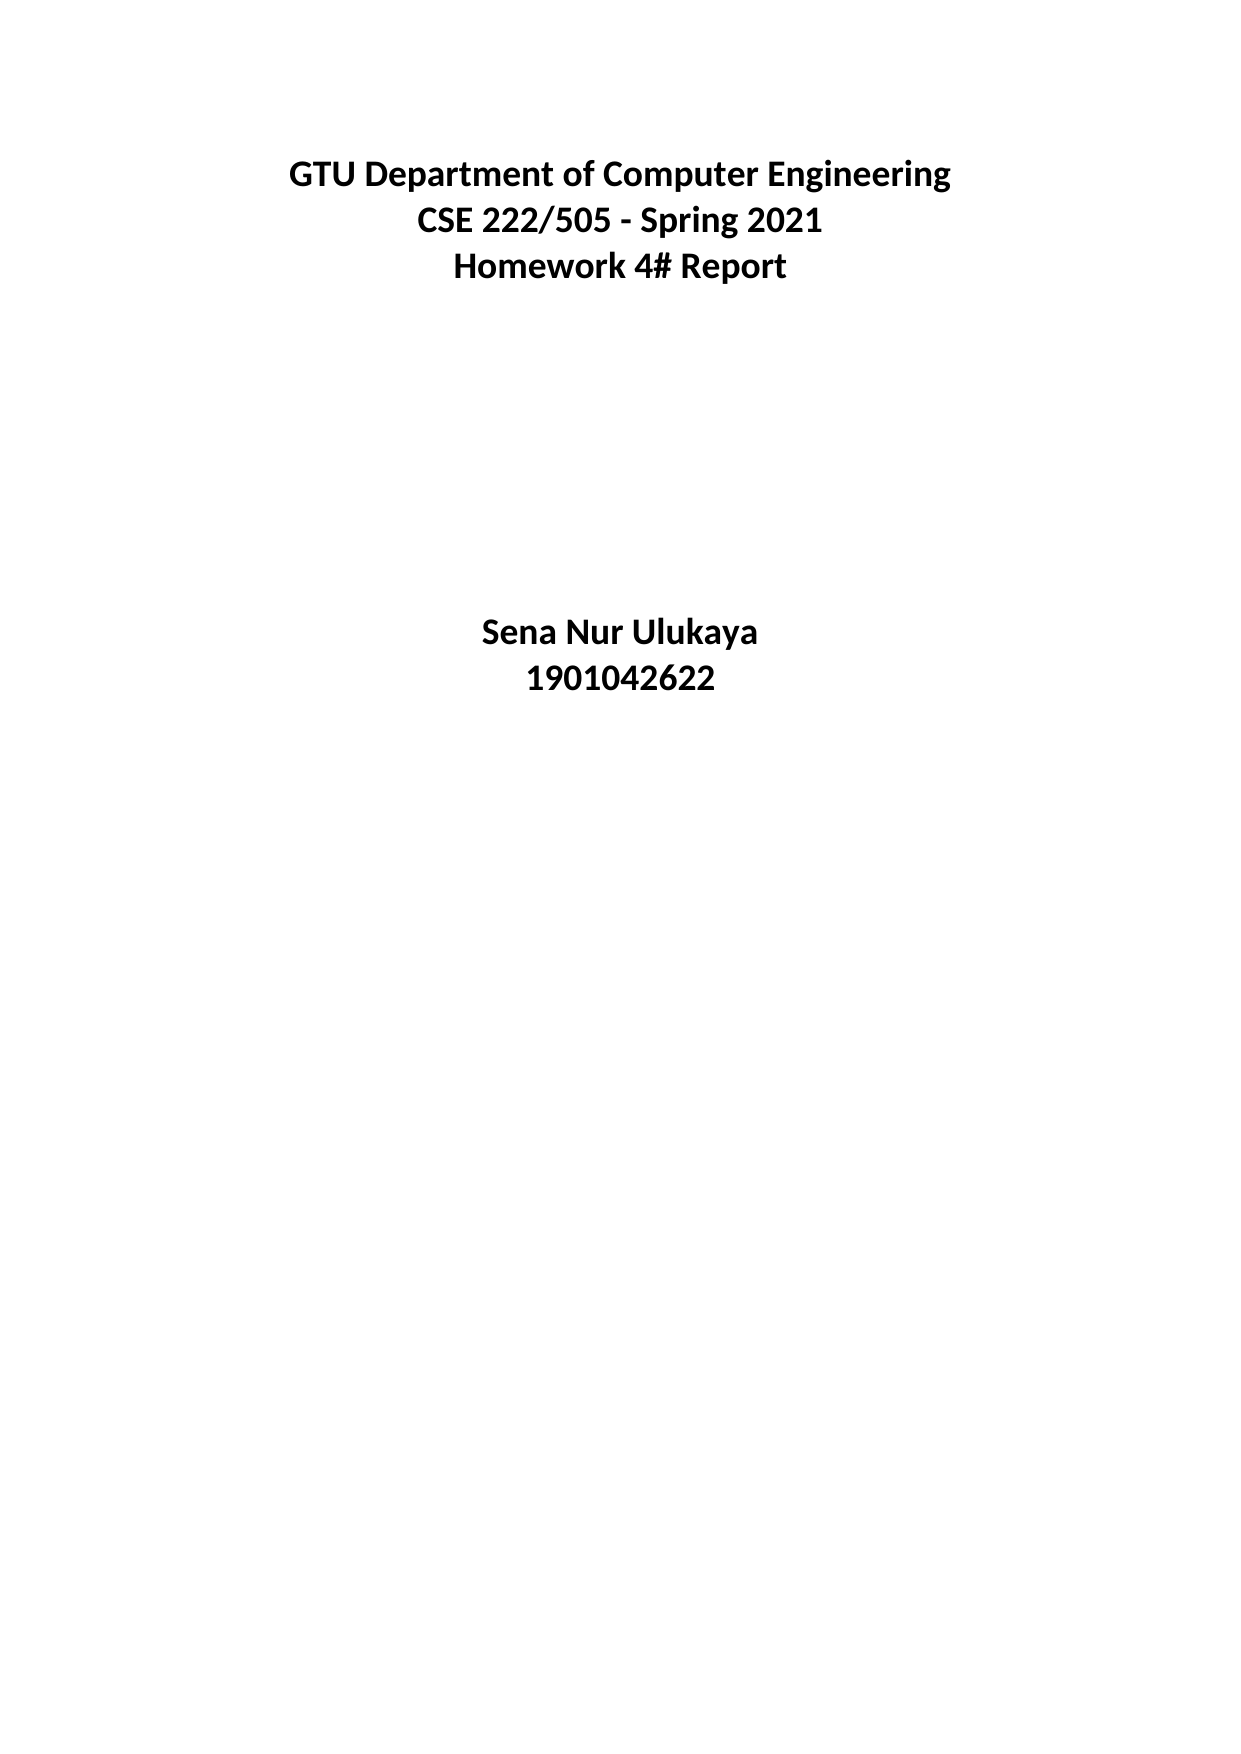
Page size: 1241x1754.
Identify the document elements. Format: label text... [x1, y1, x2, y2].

text Homework 4# Report [150, 242, 1090, 287]
text Sena Nur Ulukaya [150, 608, 1090, 654]
text CSE 222/505 - Spring 2021 [150, 196, 1090, 242]
text 1901042622 [150, 654, 1090, 700]
text GTU Department of Computer Engineering [150, 150, 1090, 196]
